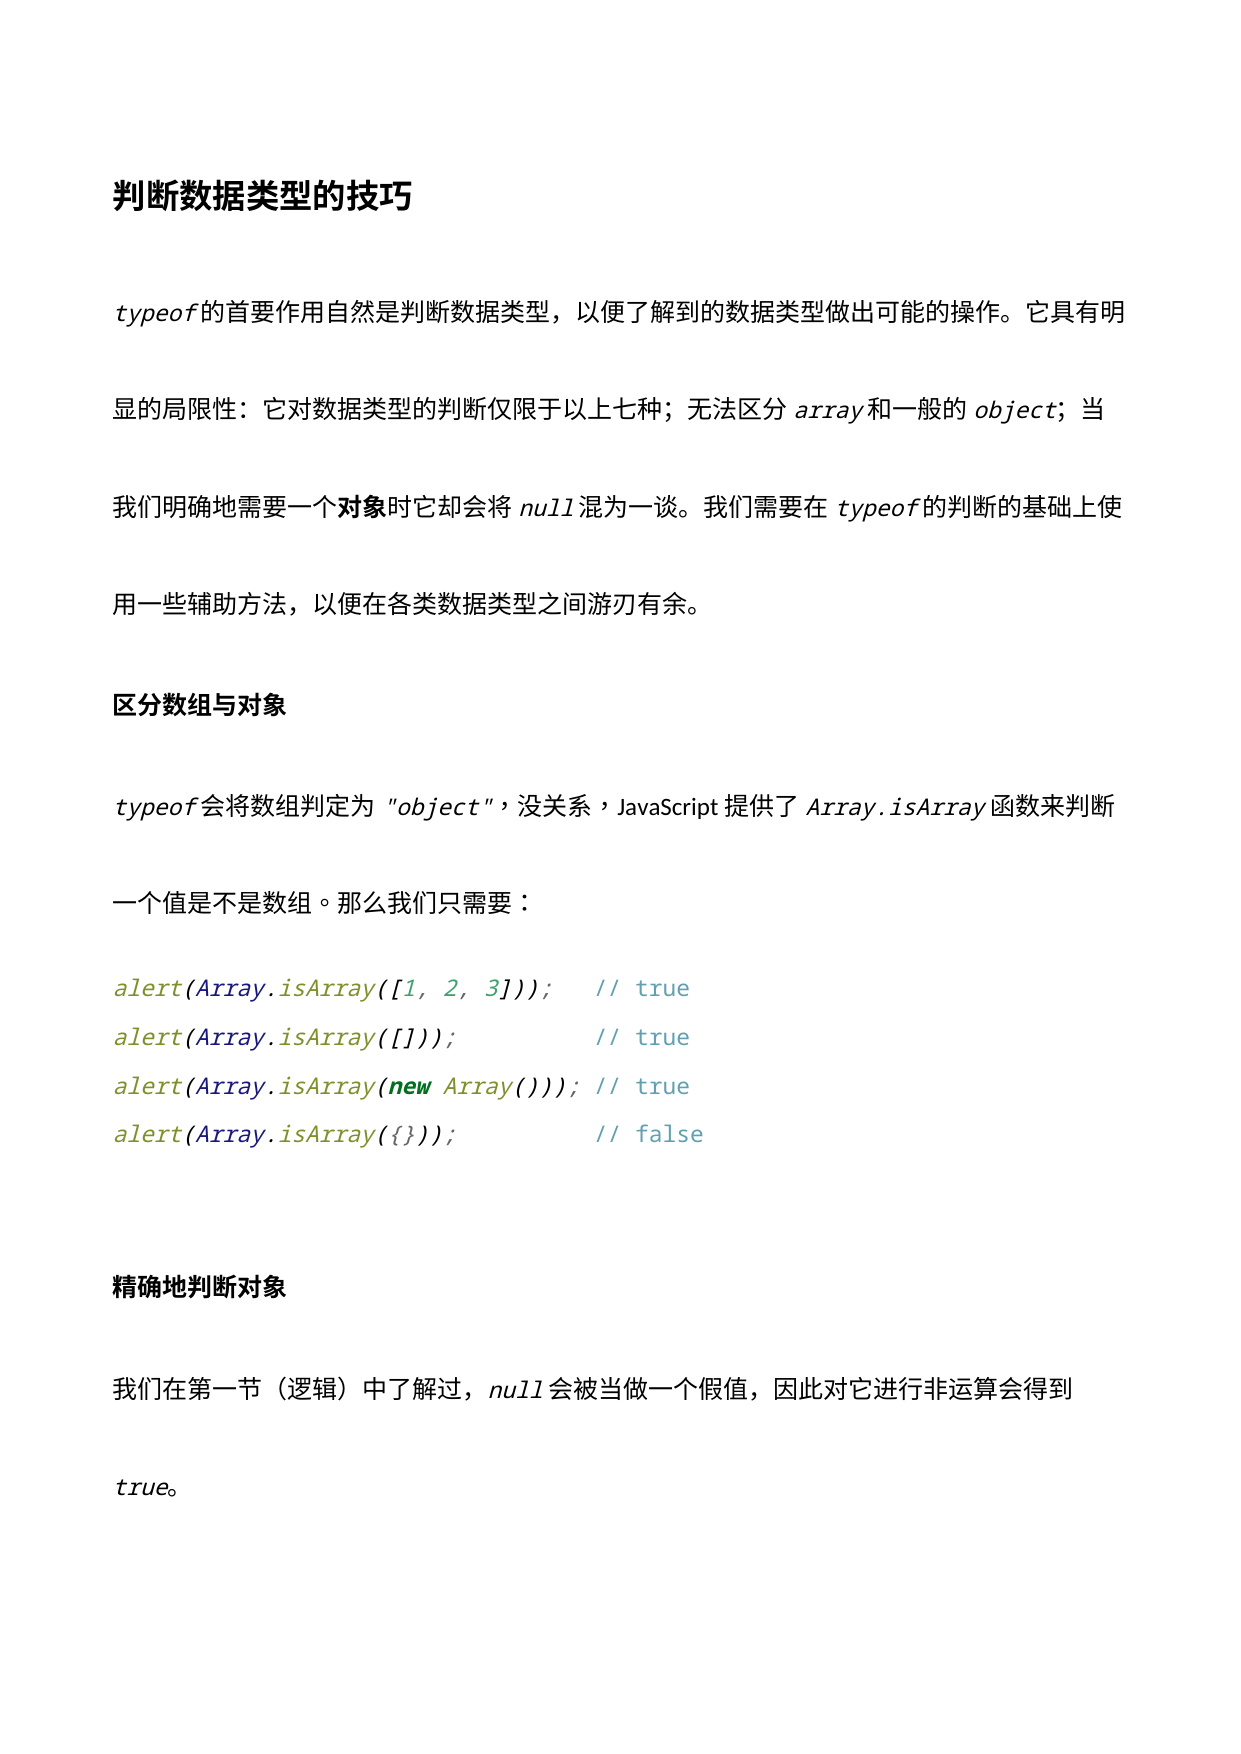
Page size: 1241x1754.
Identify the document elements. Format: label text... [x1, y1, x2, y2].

text alert(Array.isArray([1, 2, 3])); // true alert(Array.isArray([])); // true alert(Array.isArray(new Array())); // true alert(Array.isArray({})); // false [112, 971, 1128, 1150]
subtitle 判断数据类型的技巧 [112, 162, 1128, 227]
text typeof 会将数组判定为 "object"，没关系，JavaScript 提供了 Array.isArray 函数来判断一个值是不是数组。那么我们只需要： [112, 773, 1128, 936]
text 区分数组与对象 [112, 672, 1128, 737]
text typeof 的首要作用自然是判断数据类型，以便了解到的数据类型做出可能的操作。它具有明显的局限性：它对数据类型的判断仅限于以上七种；无法区分 array 和一般的 object；当我们明确地需要一个对象时它却会将 null 混为一谈。我们需要在 typeof 的判断的基础上使用一些辅助方法，以便在各类数据类型之间游刃有余。 [112, 278, 1128, 636]
text 精确地判断对象 [112, 1253, 1128, 1318]
text 我们在第一节（逻辑）中了解过，null 会被当做一个假值，因此对它进行非运算会得到 true。 [112, 1355, 1128, 1517]
